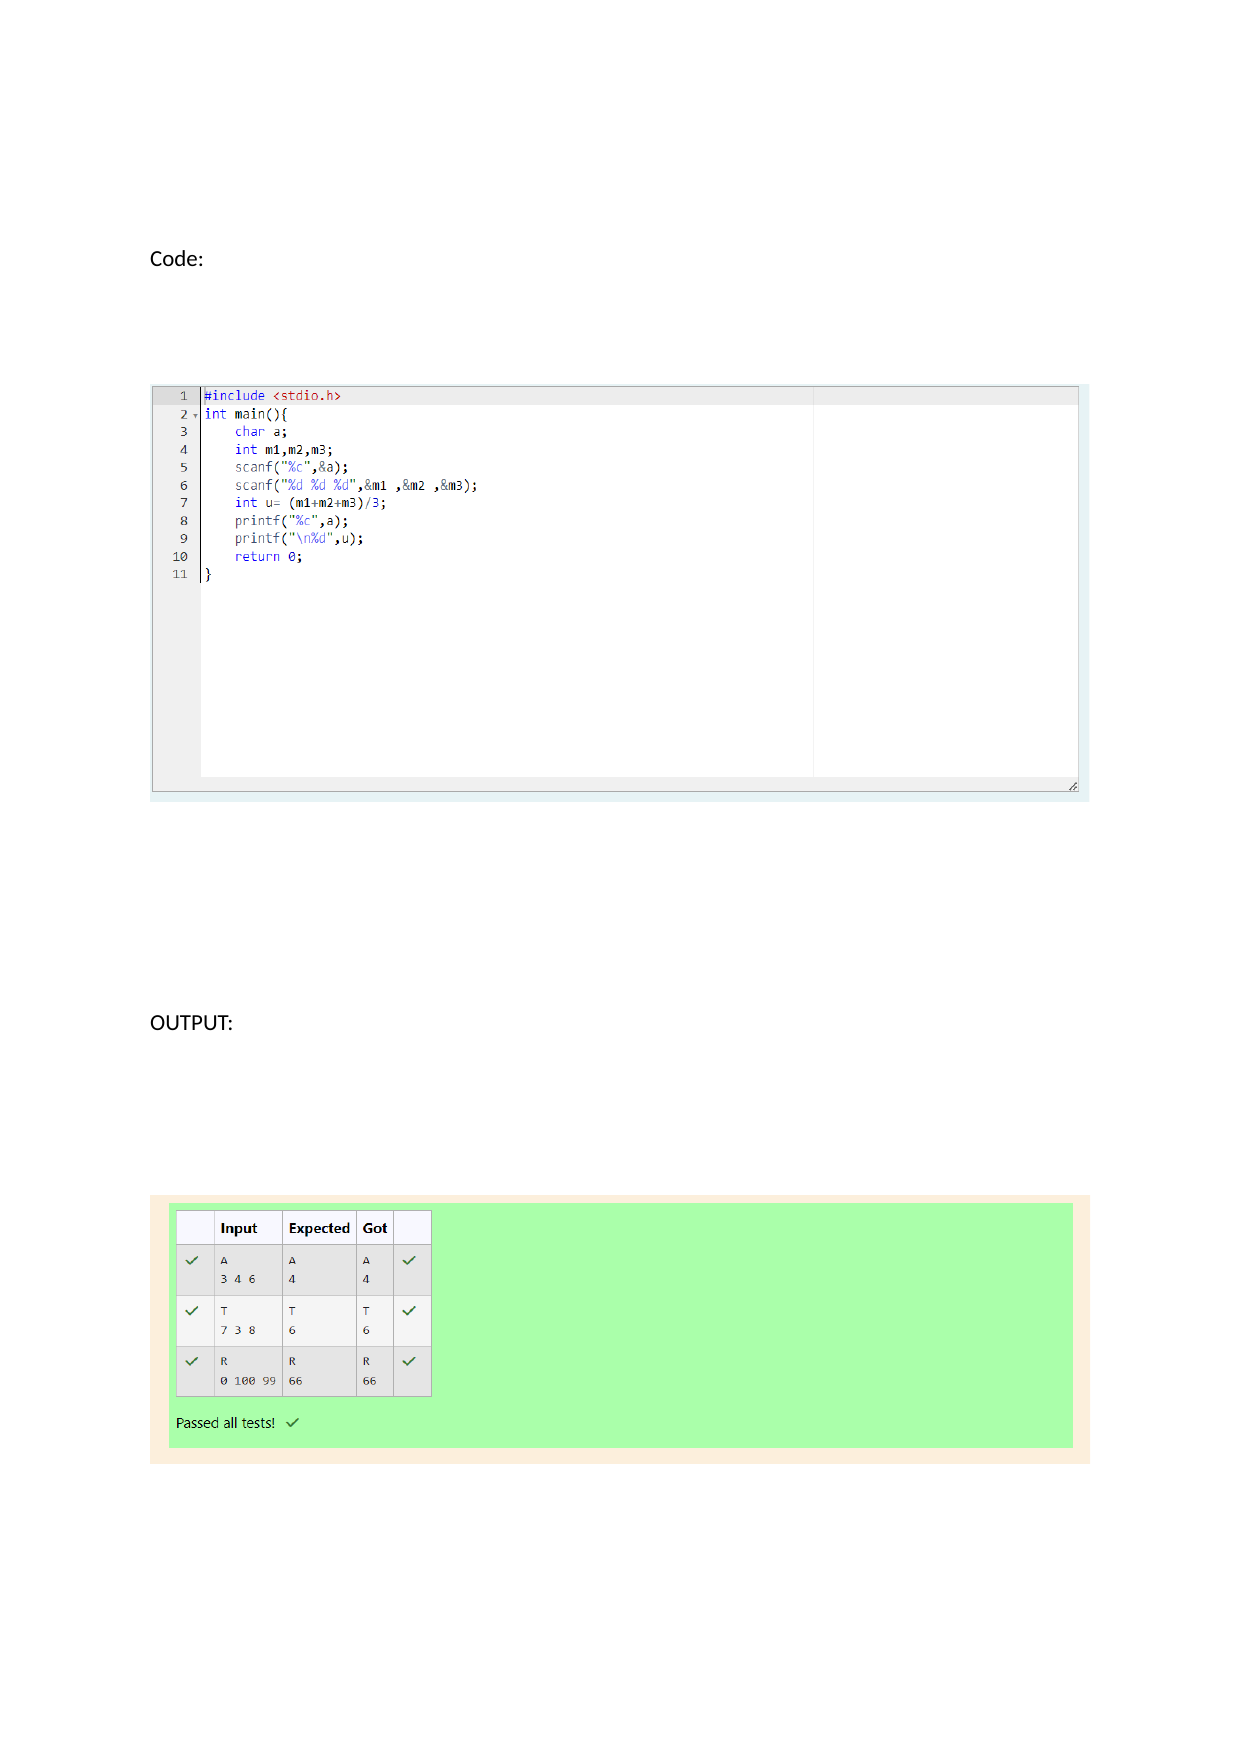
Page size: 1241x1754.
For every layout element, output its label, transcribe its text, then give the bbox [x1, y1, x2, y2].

picture [150, 1195, 1091, 1464]
text Code: [150, 244, 1090, 272]
picture [150, 384, 1090, 802]
text OUTPUT: [150, 1008, 1090, 1036]
